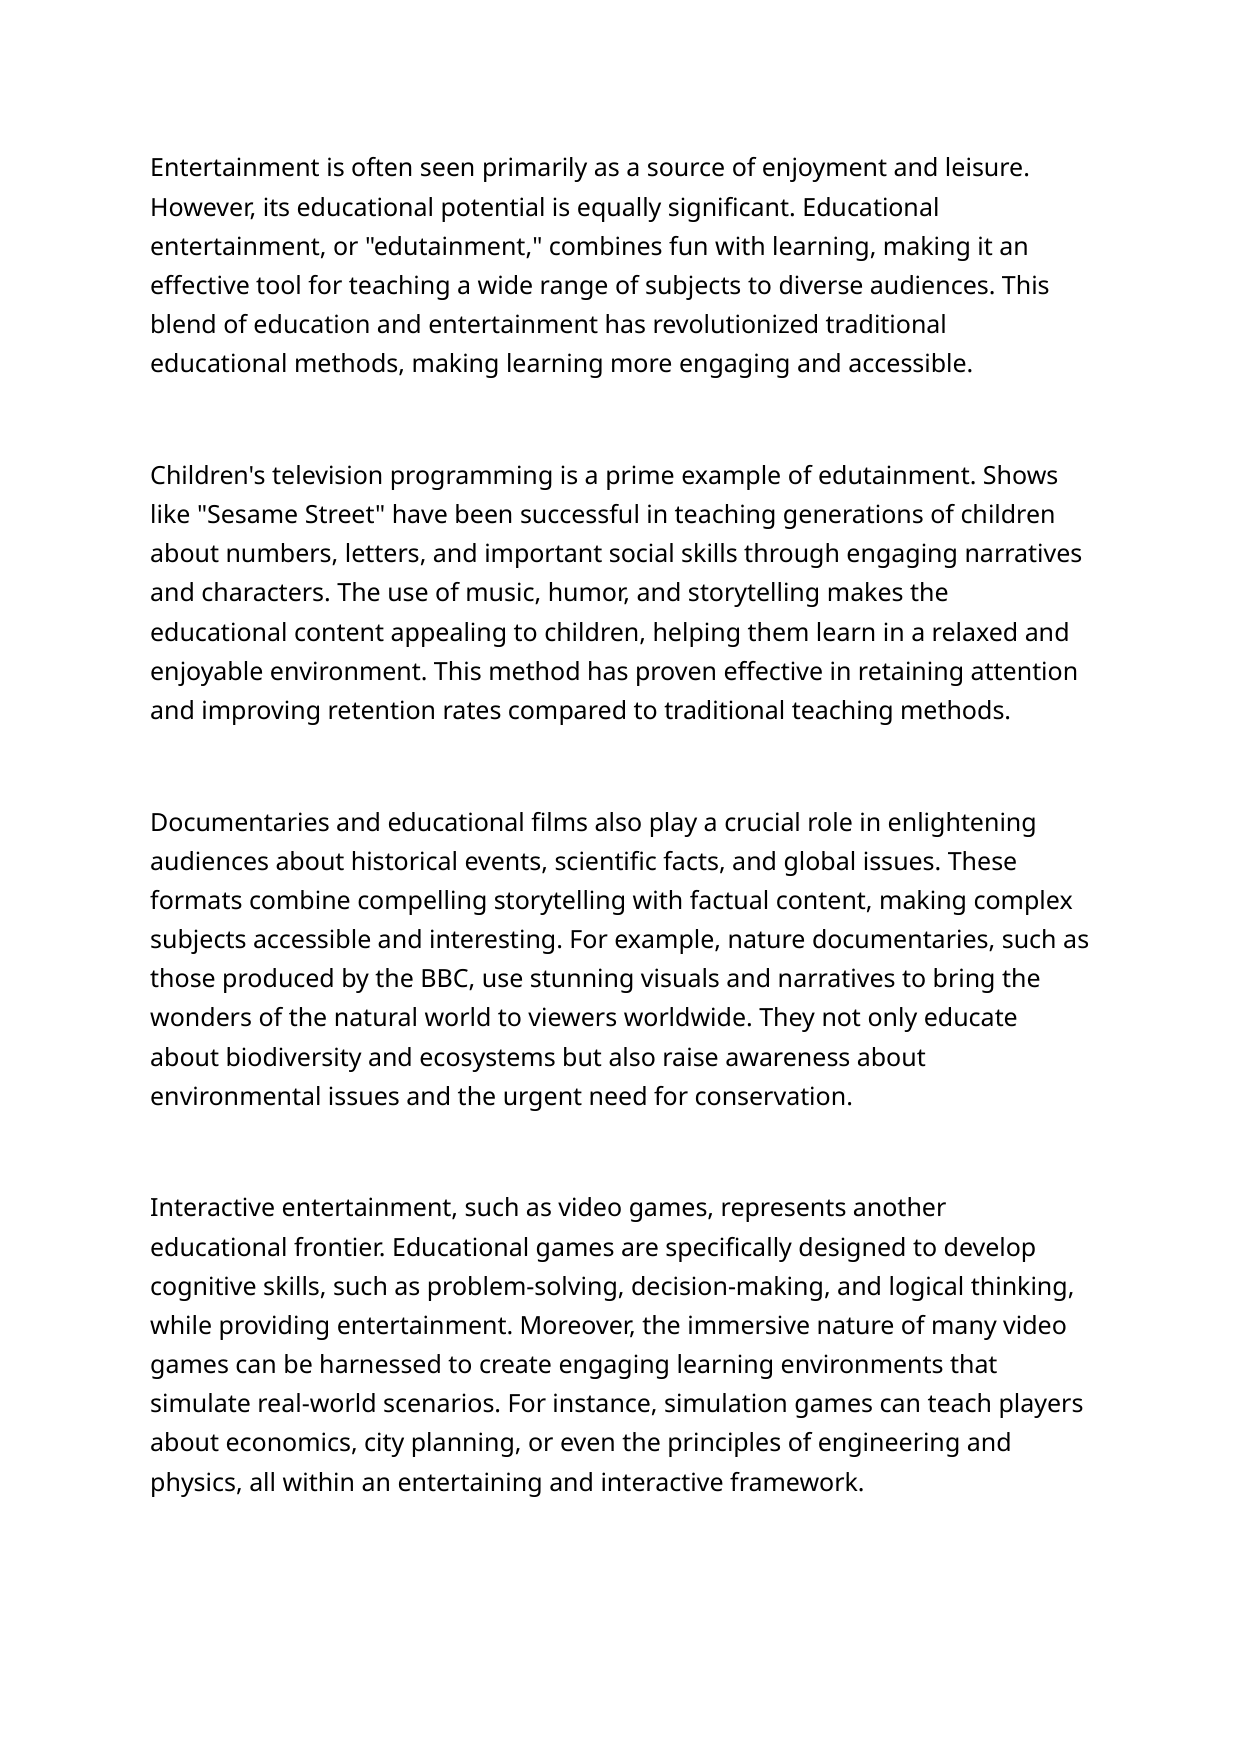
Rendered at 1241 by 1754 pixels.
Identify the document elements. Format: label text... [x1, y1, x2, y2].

text Documentaries and educational films also play a crucial role in enlightening audiences about historical events, scientific facts, and global issues. These formats combine compelling storytelling with factual content, making complex subjects accessible and interesting. For example, nature documentaries, such as those produced by the BBC, use stunning visuals and narratives to bring the wonders of the natural world to viewers worldwide. They not only educate about biodiversity and ecosystems but also raise awareness about environmental issues and the urgent need for conservation. [150, 804, 1090, 1112]
text Entertainment is often seen primarily as a source of enjoyment and leisure. However, its educational potential is equally significant. Educational entertainment, or "edutainment," combines fun with learning, making it an effective tool for teaching a wide range of subjects to diverse audiences. This blend of education and entertainment has revolutionized traditional educational methods, making learning more engaging and accessible. [150, 150, 1090, 380]
text Interactive entertainment, such as video games, represents another educational frontier. Educational games are specifically designed to develop cognitive skills, such as problem-solving, decision-making, and logical thinking, while providing entertainment. Moreover, the immersive nature of many video games can be harnessed to create engaging learning environments that simulate real-world scenarios. For instance, simulation games can teach players about economics, city planning, or even the principles of engineering and physics, all within an entertaining and interactive framework. [150, 1190, 1090, 1498]
text Children's television programming is a prime example of edutainment. Shows like "Sesame Street" have been successful in teaching generations of children about numbers, letters, and important social skills through engaging narratives and characters. The use of music, humor, and storytelling makes the educational content appealing to children, helping them learn in a relaxed and enjoyable environment. This method has proven effective in retaining attention and improving retention rates compared to traditional teaching methods. [150, 457, 1090, 727]
